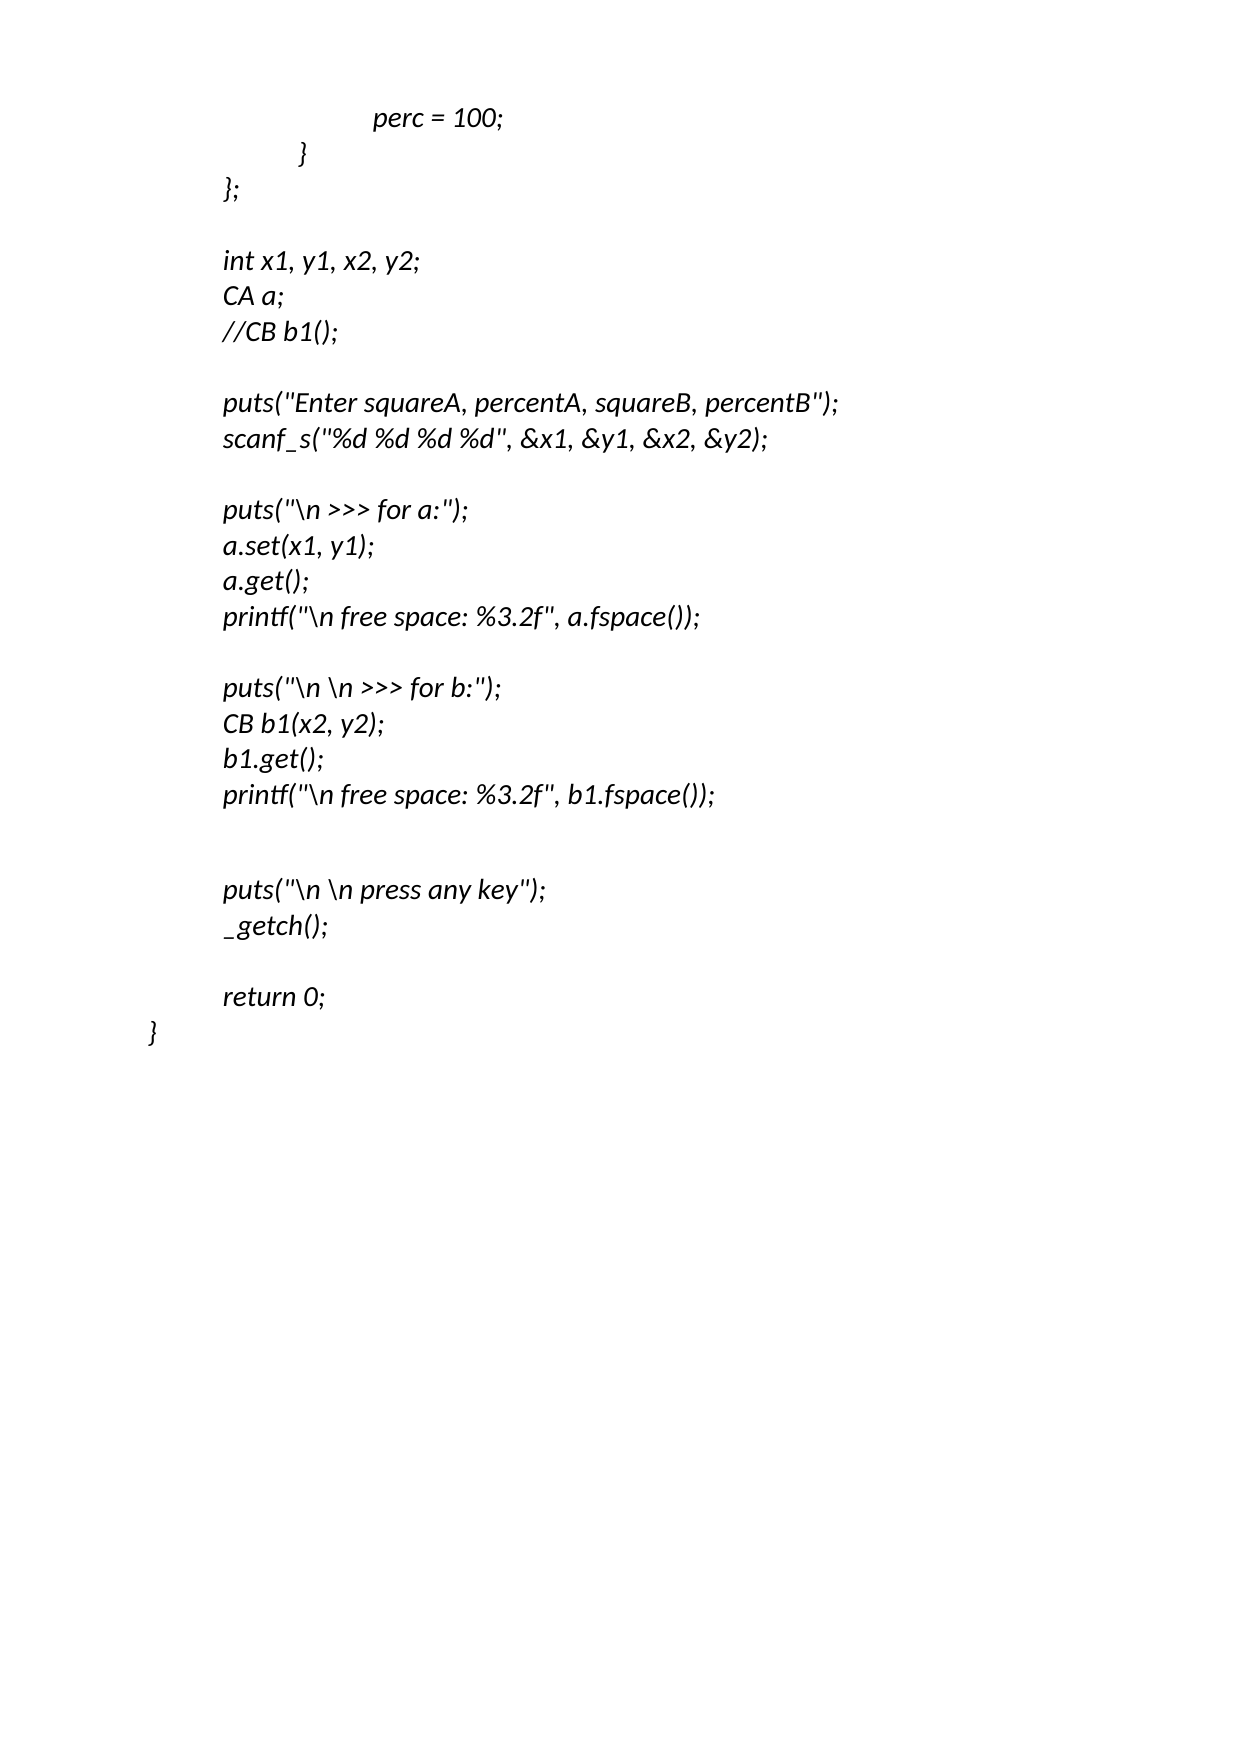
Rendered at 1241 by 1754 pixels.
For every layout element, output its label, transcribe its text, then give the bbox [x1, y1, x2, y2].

text printf("\n free space: %3.2f", b1.fspace()); [148, 776, 1181, 812]
text int x1, y1, x2, y2; [148, 242, 1181, 277]
text puts("\n >>> for a:"); [148, 491, 1181, 527]
text puts("Enter squareA, percentA, squareB, percentB"); [148, 384, 1181, 420]
text a.get(); [148, 562, 1181, 598]
text puts("\n \n >>> for b:"); [148, 669, 1181, 705]
text } [148, 135, 1181, 170]
text CA a; [148, 277, 1181, 313]
text a.set(x1, y1); [148, 527, 1181, 562]
text printf("\n free space: %3.2f", a.fspace()); [148, 598, 1181, 633]
text return 0; [148, 978, 1181, 1014]
text puts("\n \n press any key"); [148, 871, 1181, 907]
text perc = 100; [148, 99, 1181, 135]
text b1.get(); [148, 740, 1181, 776]
text }; [148, 170, 1181, 206]
text } [148, 1014, 1181, 1049]
text _getch(); [148, 907, 1181, 942]
text scanf_s("%d %d %d %d", &x1, &y1, &x2, &y2); [148, 420, 1181, 455]
text CB b1(x2, y2); [148, 705, 1181, 740]
text //CB b1(); [148, 313, 1181, 348]
